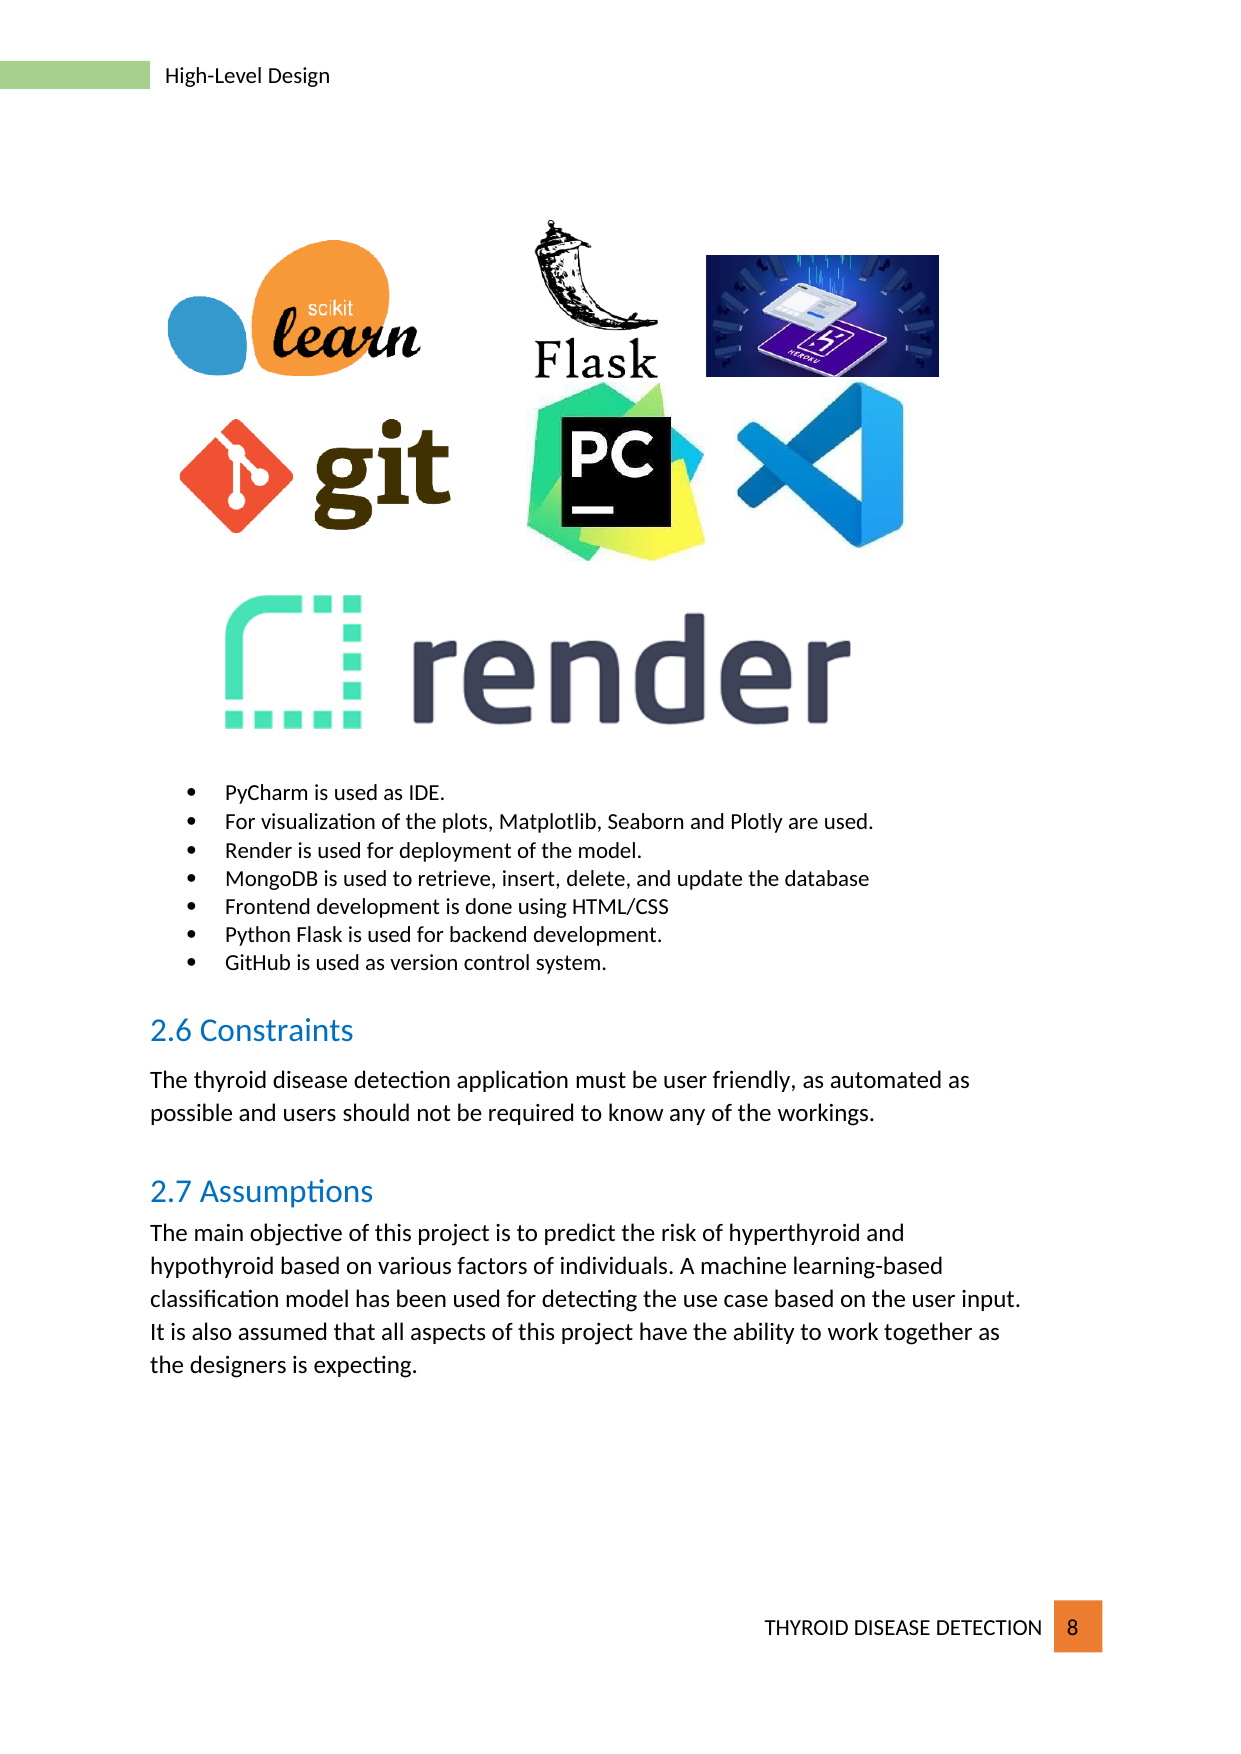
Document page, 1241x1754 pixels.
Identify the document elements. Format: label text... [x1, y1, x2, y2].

picture [734, 379, 911, 556]
text The main objective of this project is to predict the risk of hyperthyroid and hypothyroid based on various factors of individuals. A machine learning-based classification model has been used for detecting the use case based on the user input. It is also assumed that all aspects of this project have the ability to work together as the designers is expecting. [150, 1217, 1024, 1379]
text The thyroid disease detection application must be user friendly, as automated as possible and users should not be required to know any of the workings. [150, 1064, 1060, 1127]
list Python Flask is used for backend development. [187, 920, 1140, 948]
picture [534, 220, 658, 378]
list PyCharm is used as IDE. [187, 778, 1140, 806]
picture [225, 595, 851, 729]
list GitHub is used as version control system. [187, 948, 1140, 976]
picture [167, 240, 421, 376]
picture [706, 255, 939, 377]
list For visualization of the plots, Matplotlib, Seaborn and Plotly are used. [187, 806, 1140, 835]
picture [527, 382, 705, 561]
subtitle Assumptions [150, 1170, 1140, 1211]
list MongoDB is used to retrieve, insert, delete, and update the database [187, 864, 1140, 892]
list Frontend development is done using HTML/CSS [187, 892, 1140, 920]
subtitle Constraints [150, 1009, 1140, 1049]
list Render is used for deployment of the model. [187, 835, 1140, 864]
picture [179, 419, 451, 533]
